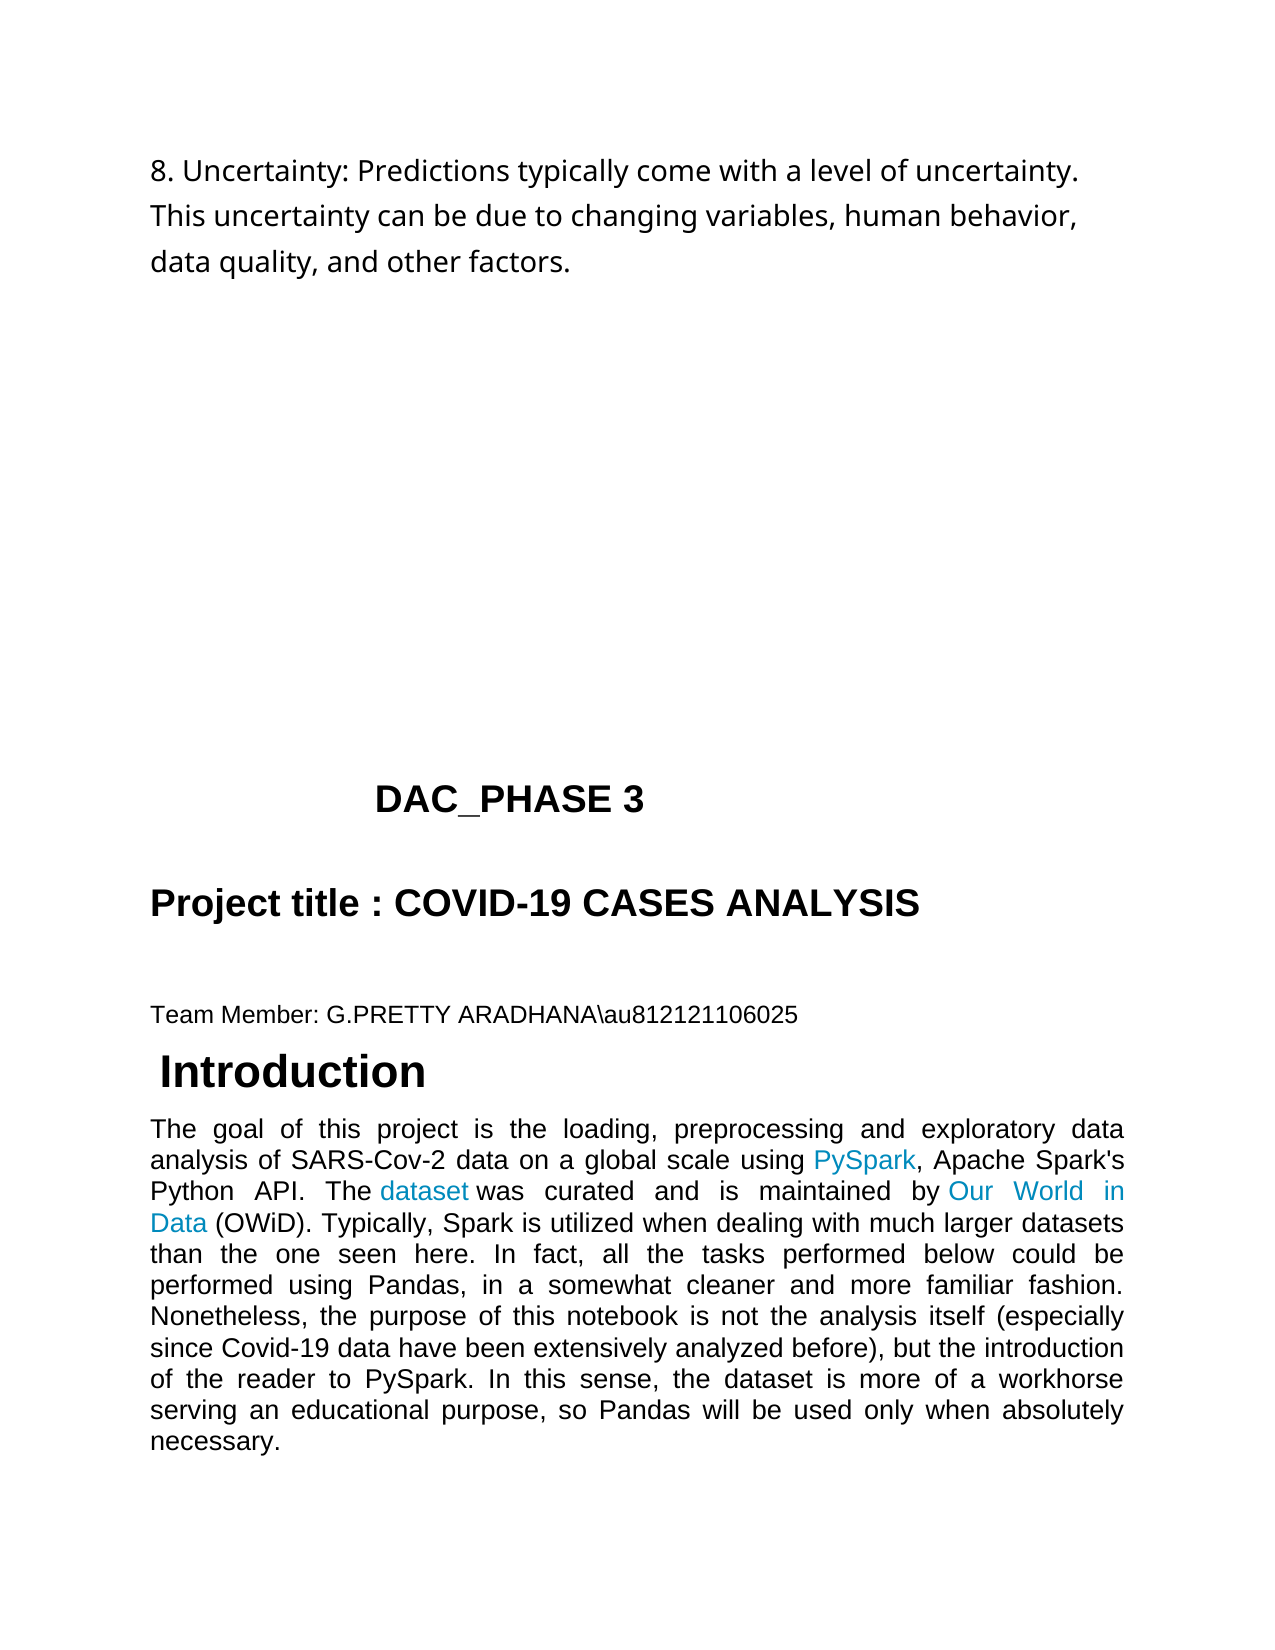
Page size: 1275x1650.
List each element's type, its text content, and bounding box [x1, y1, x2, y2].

text DAC_PHASE 3 [150, 776, 1125, 820]
text The goal of this project is the loading, preprocessing and exploratory data analysis of SARS-Cov-2 data on a global scale using PySpark, Apache Spark's Python API. The dataset was curated and is maintained by Our World in Data (OWiD). Typically, Spark is utilized when dealing with much larger datasets than the one seen here. In fact, all the tasks performed below could be performed using Pandas, in a somewhat cleaner and more familiar fashion. Nonetheless, the purpose of this notebook is not the analysis itself (especially since Covid-19 data have been extensively analyzed before), but the introduction of the reader to PySpark. In this sense, the dataset is more of a workhorse serving an educational purpose, so Pandas will be used only when absolutely necessary. [150, 1113, 1125, 1457]
text Introduction [150, 1044, 1125, 1097]
text Project title : COVID-19 CASES ANALYSIS [150, 880, 1125, 924]
text 8. Uncertainty: Predictions typically come with a level of uncertainty. This uncertainty can be due to changing variables, human behavior, data quality, and other factors. [150, 150, 1125, 281]
text Team Member: G.PRETTY ARADHANA\au812121106025 [150, 1000, 1125, 1029]
